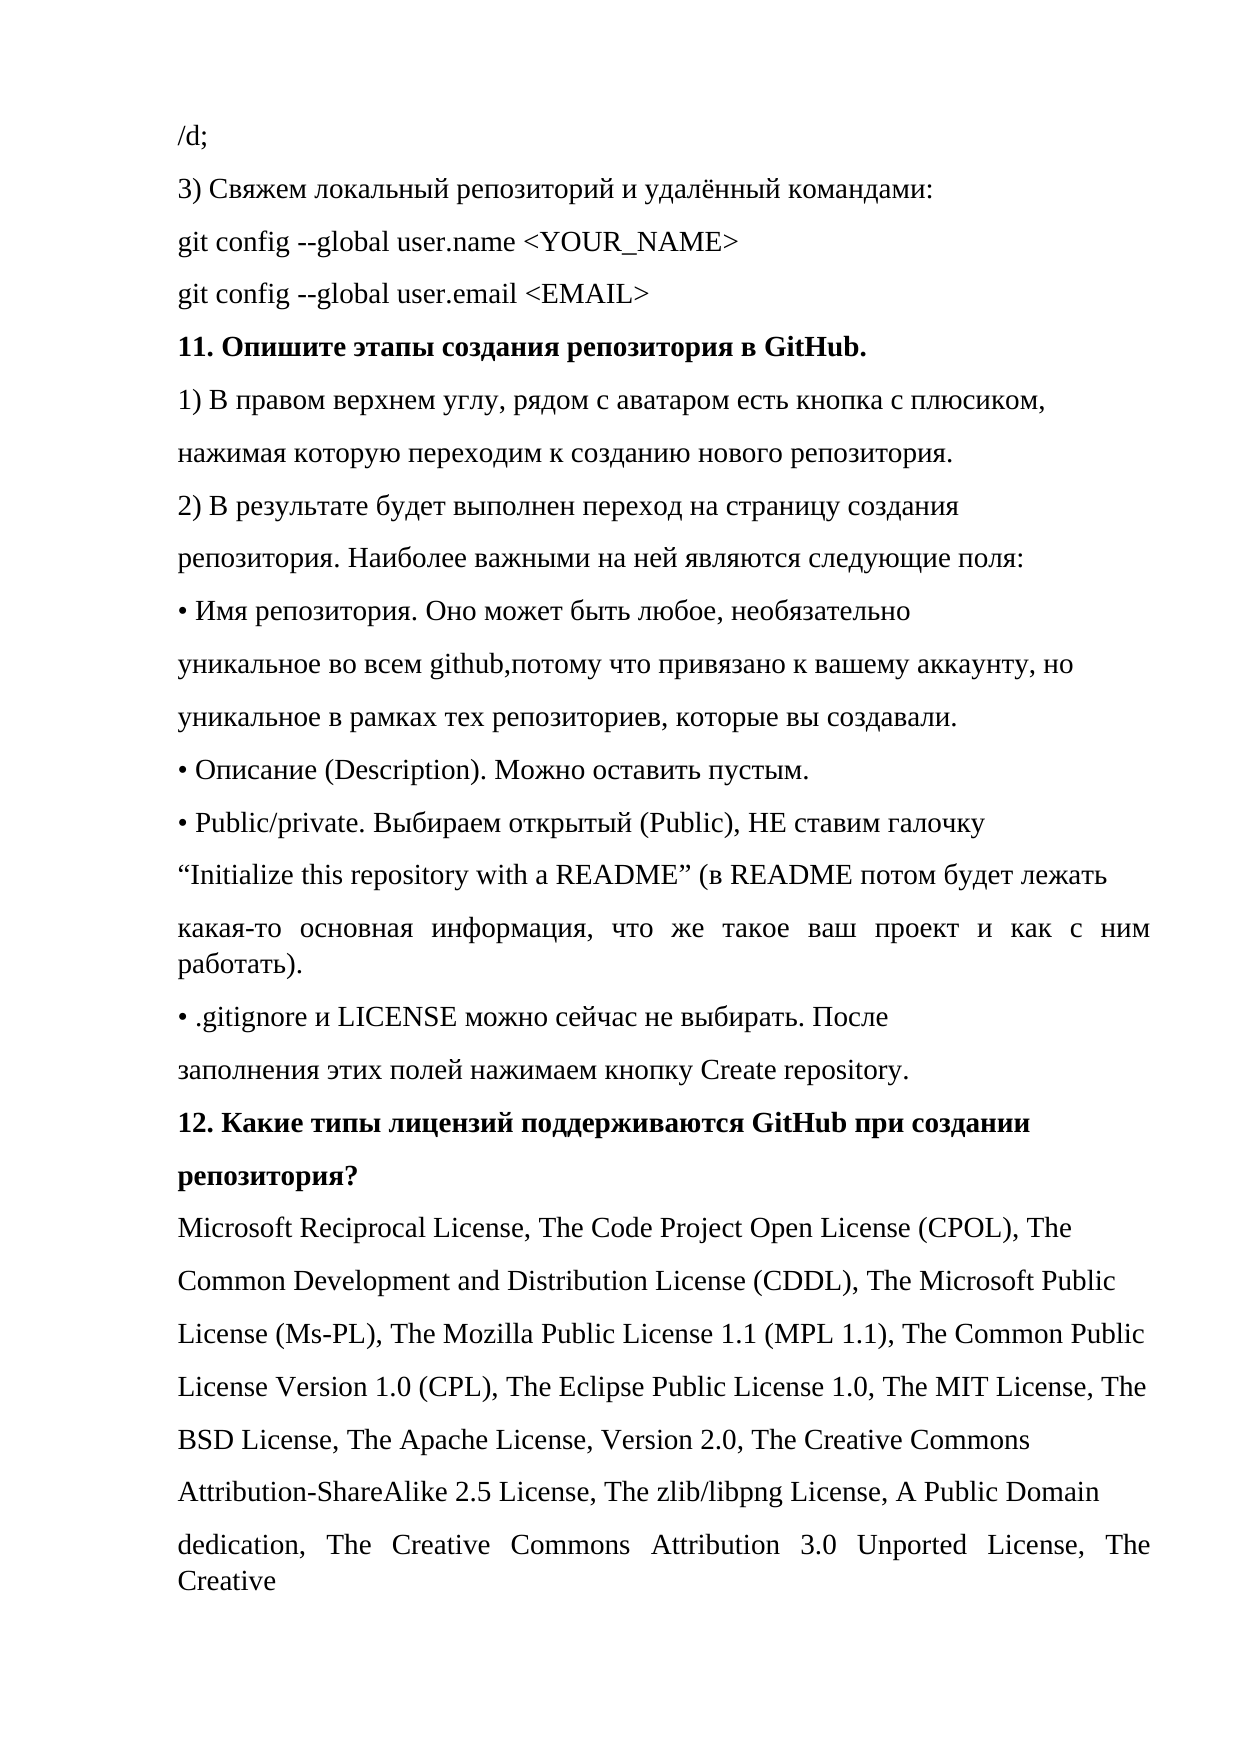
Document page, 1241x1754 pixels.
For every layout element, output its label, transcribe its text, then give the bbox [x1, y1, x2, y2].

text нажимая которую переходим к созданию нового репозитория. [177, 435, 1152, 468]
text уникальное во всем github,потому что привязано к вашему аккаунту, но [177, 646, 1152, 680]
text Attribution-ShareAlike 2.5 License, The zlib/libpng License, A Public Domain [177, 1474, 1152, 1508]
text какая-то основная информация, что же такое ваш проект и как с ним работать). [177, 910, 1152, 980]
text репозитория? [177, 1158, 1152, 1191]
text git config --global user.email <EMAIL> [177, 277, 1152, 310]
text /d; [177, 118, 1152, 152]
text заполнения этих полей нажимаем кнопку Create repository. [177, 1052, 1152, 1086]
text 2) В результате будет выполнен переход на страницу создания [177, 488, 1152, 521]
text License Version 1.0 (CPL), The Eclipse Public License 1.0, The MIT License, The [177, 1369, 1152, 1402]
text 1) В правом верхнем углу, рядом с аватаром есть кнопка c плюсиком, [177, 382, 1152, 416]
text 12. Какие типы лицензий поддерживаются GitHub при создании [177, 1105, 1152, 1138]
text License (Ms-PL), The Mozilla Public License 1.1 (MPL 1.1), The Common Public [177, 1316, 1152, 1350]
text • Public/private. Выбираем открытый (Public), НЕ ставим галочку [177, 805, 1152, 838]
text BSD License, The Apache License, Version 2.0, The Creative Commons [177, 1422, 1152, 1455]
text “Initialize this repository with a README” (в README потом будет лежать [177, 857, 1152, 891]
text • Описание (Description). Можно оставить пустым. [177, 752, 1152, 785]
text • Имя репозитория. Оно может быть любое, необязательно [177, 593, 1152, 627]
text dedication, The Creative Commons Attribution 3.0 Unported License, The Creative [177, 1527, 1152, 1597]
text Microsoft Reciprocal License, The Code Project Open License (CPOL), The [177, 1211, 1152, 1244]
text Common Development and Distribution License (CDDL), The Microsoft Public [177, 1263, 1152, 1297]
text уникальное в рамках тех репозиториев, которые вы создавали. [177, 699, 1152, 733]
text 11. Опишите этапы создания репозитория в GitHub. [177, 329, 1152, 363]
text репозитория. Наиболее важными на ней являются следующие поля: [177, 541, 1152, 574]
text • .gitignore и LICENSE можно сейчас не выбирать. После [177, 999, 1152, 1033]
text git config --global user.name <YOUR_NAME> [177, 224, 1152, 257]
text 3) Свяжем локальный репозиторий и удалённый командами: [177, 171, 1152, 204]
